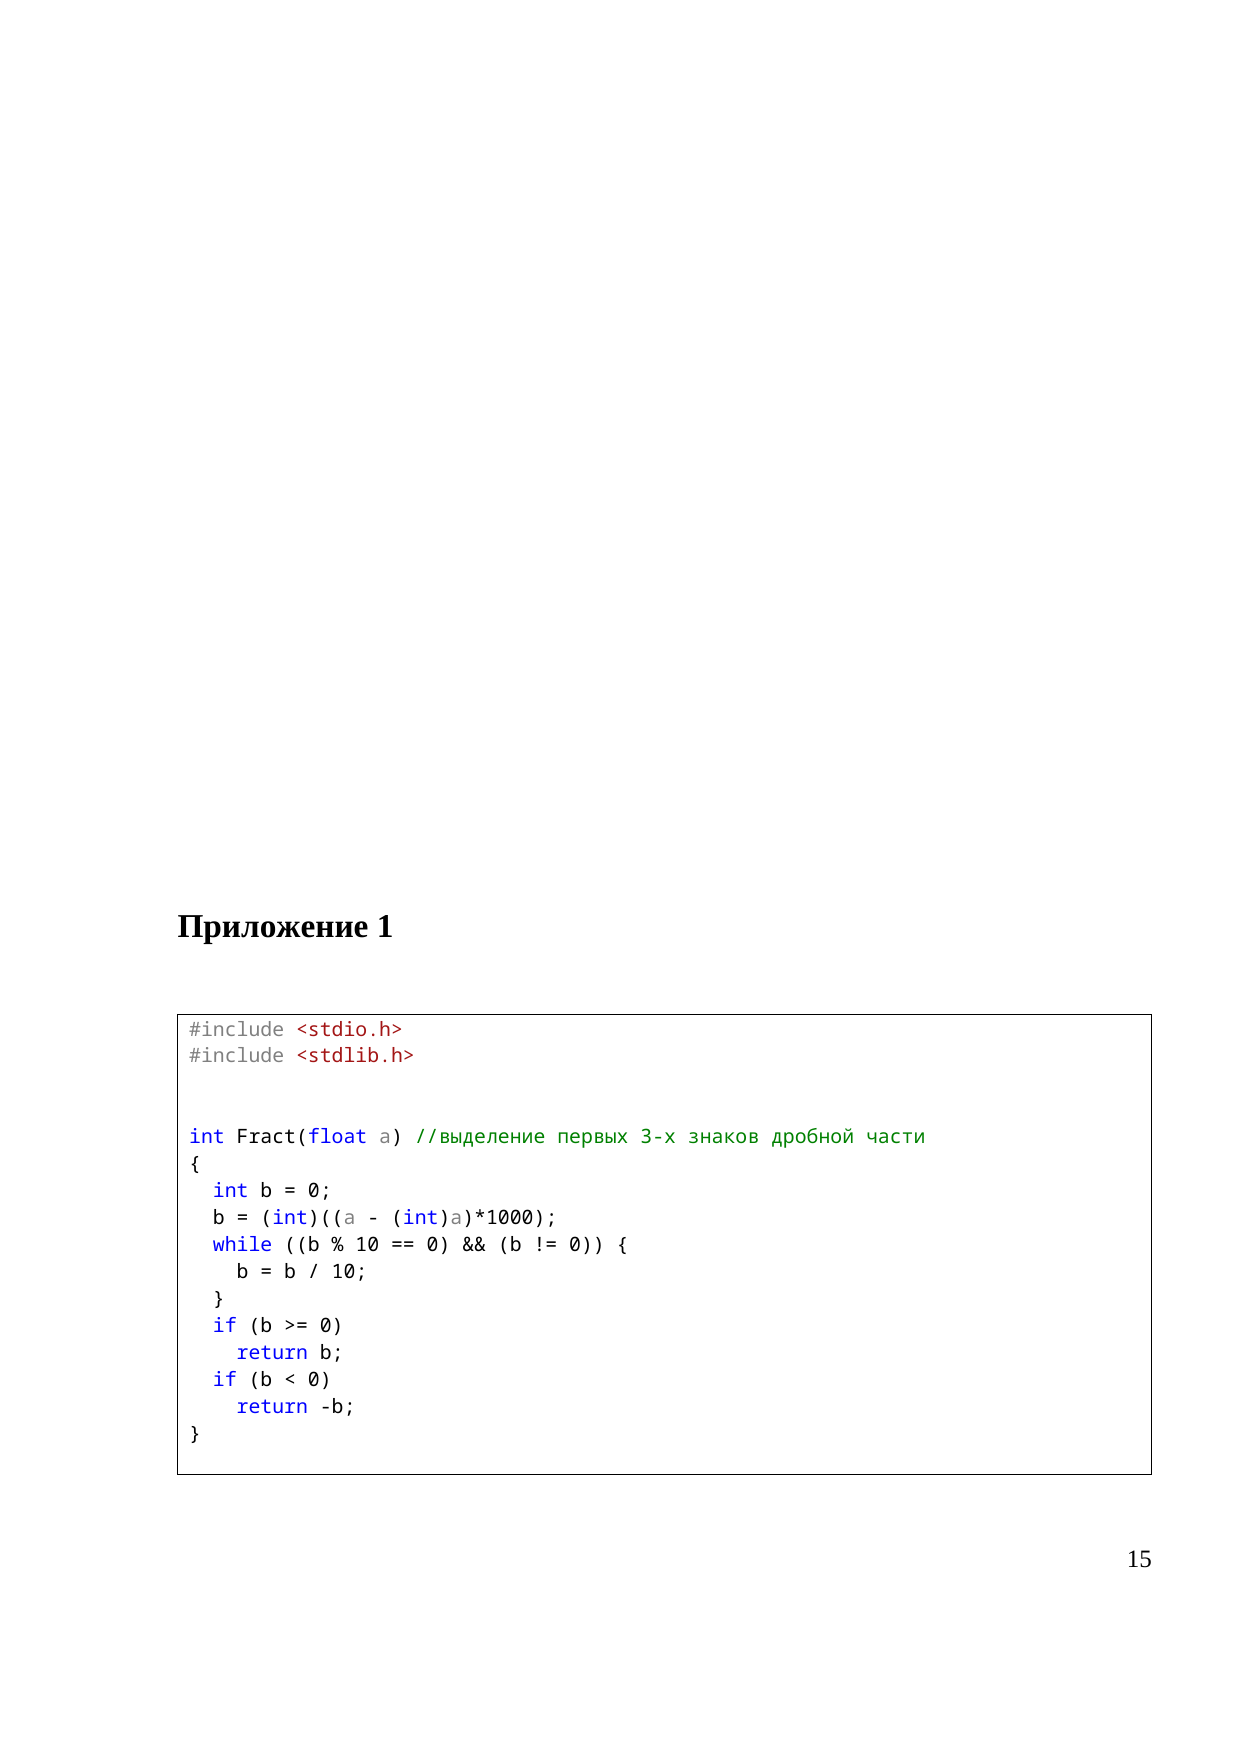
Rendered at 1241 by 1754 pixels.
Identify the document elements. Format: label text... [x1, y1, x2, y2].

subtitle Приложение 1 [177, 906, 1152, 944]
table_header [178, 1015, 1151, 1473]
